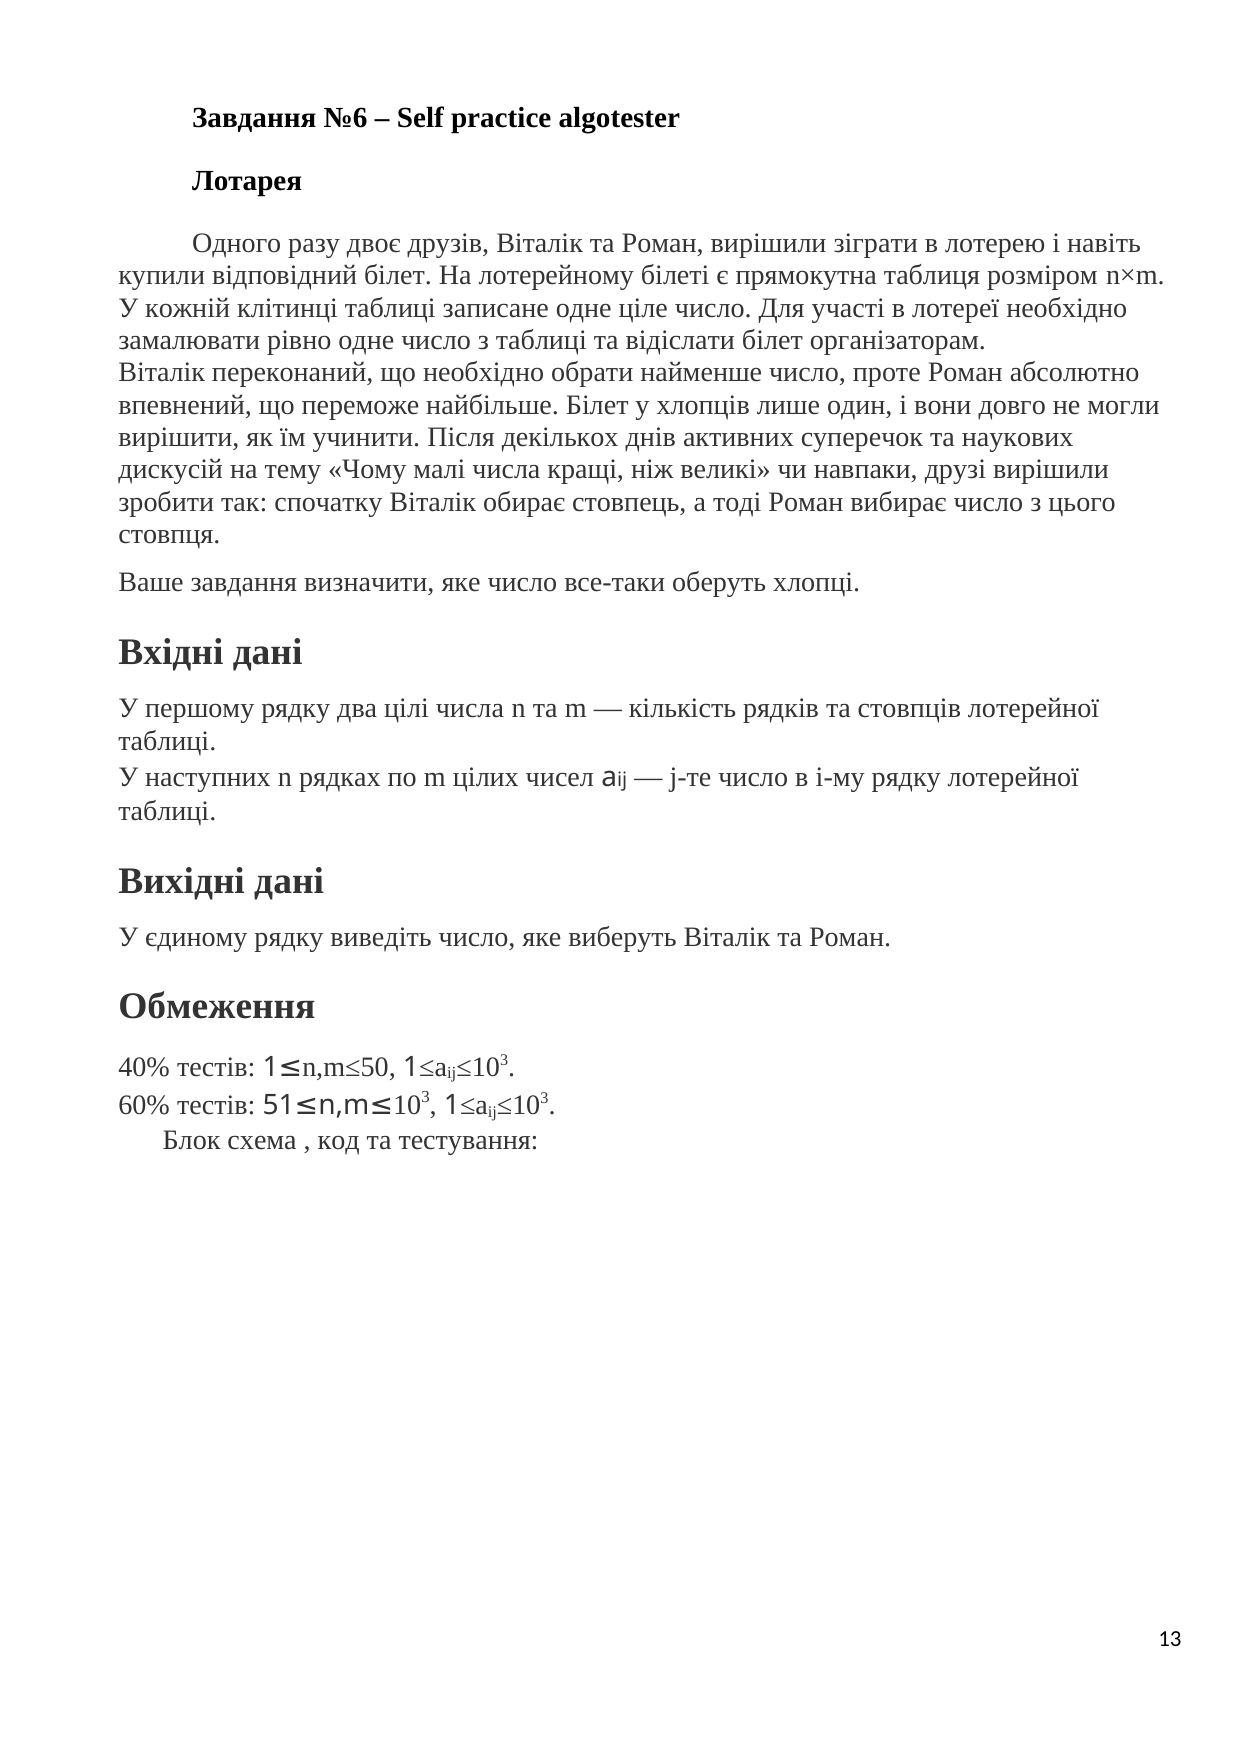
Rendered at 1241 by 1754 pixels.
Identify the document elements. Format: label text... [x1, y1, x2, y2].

subtitle Вхідні дані [118, 629, 1166, 672]
text 60% тестів: 51≤n,m≤103, 1≤aij≤103. [118, 1084, 1181, 1123]
text У першому рядку два цілі числа n та m — кількість рядків та стовпців лотерейної таблиці. [118, 691, 1181, 756]
text Лотарея [118, 163, 1181, 197]
text Віталік переконаний, що необхідно обрати найменше число, проте Роман абсолютно впевнений, що переможе найбільше. Білет у хлопців лише один, і вони довго не могли вирішити, як їм учинити. Після декількох днів активних суперечок та наукових дискусій на тему «Чому малі числа кращі, ніж великі» чи навпаки, друзі вирішили зробити так: спочатку Віталік обирає стовпець, а тоді Роман вибирає число з цього стовпця. [118, 355, 1181, 550]
text Завдання №6 – Self practice algotester [118, 100, 1181, 134]
text Блок схема , код та тестування: [118, 1123, 1181, 1155]
subtitle Вихідні дані [118, 858, 1166, 901]
text У єдиному рядку виведіть число, яке виберуть Віталік та Роман. [118, 920, 1181, 953]
text Одного разу двоє друзів, Віталік та Роман, вирішили зіграти в лотерею і навіть купили відповідний білет. На лотерейному білеті є прямокутна таблиця розміром n×m. У кожній клітинці таблиці записане одне ціле число. Для участі в лотереї необхідно замалювати рівно одне число з таблиці та відіслати білет організаторам. [118, 226, 1181, 355]
text Ваше завдання визначити, яке число все-таки оберуть хлопці. [118, 565, 1181, 598]
text 40% тестів: 1≤n,m≤50, 1≤aij≤103. [118, 1046, 1181, 1084]
text У наступних n рядках по m цілих чисел aij — j-те число в i-му рядку лотерейної таблиці. [118, 756, 1181, 827]
subtitle Обмеження [118, 984, 1166, 1027]
